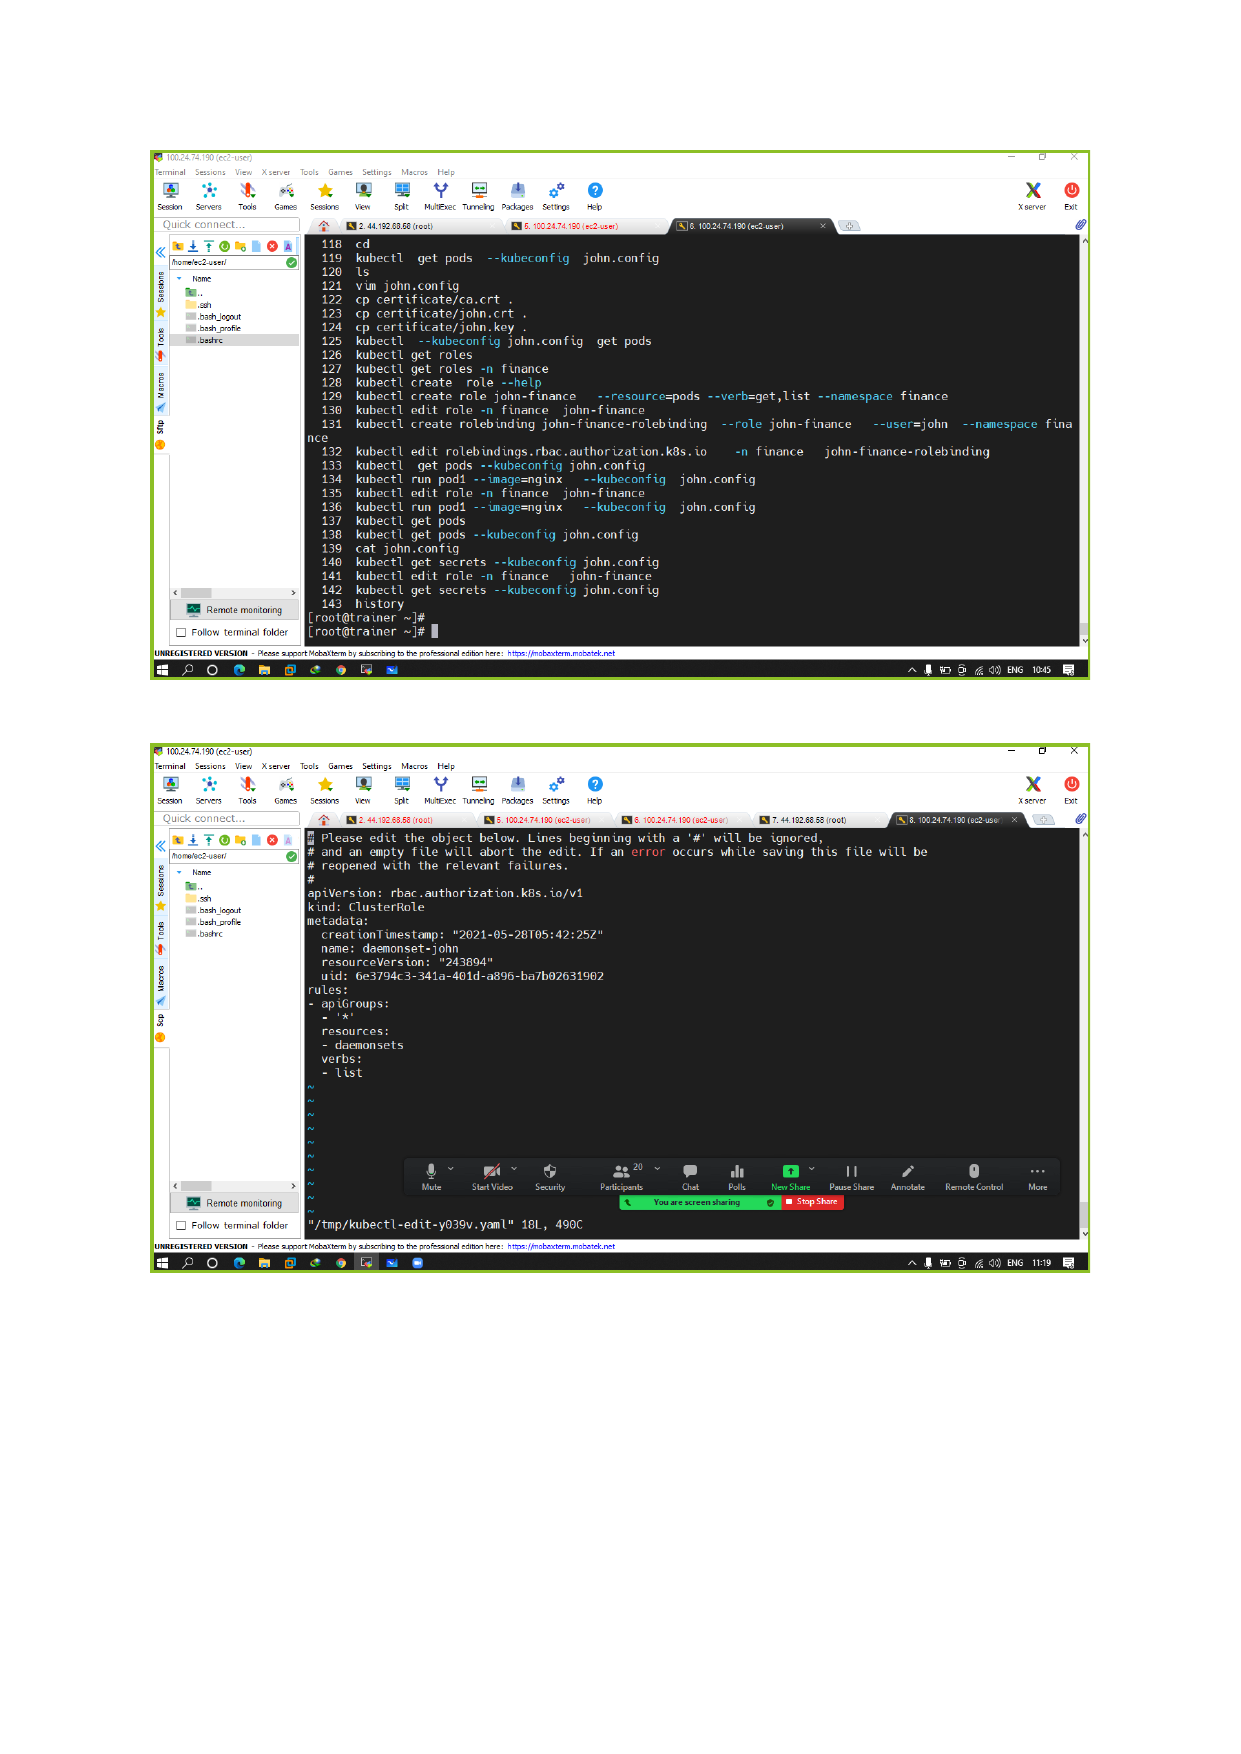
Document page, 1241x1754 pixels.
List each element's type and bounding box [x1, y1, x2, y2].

picture [150, 743, 1091, 1273]
picture [150, 150, 1091, 680]
